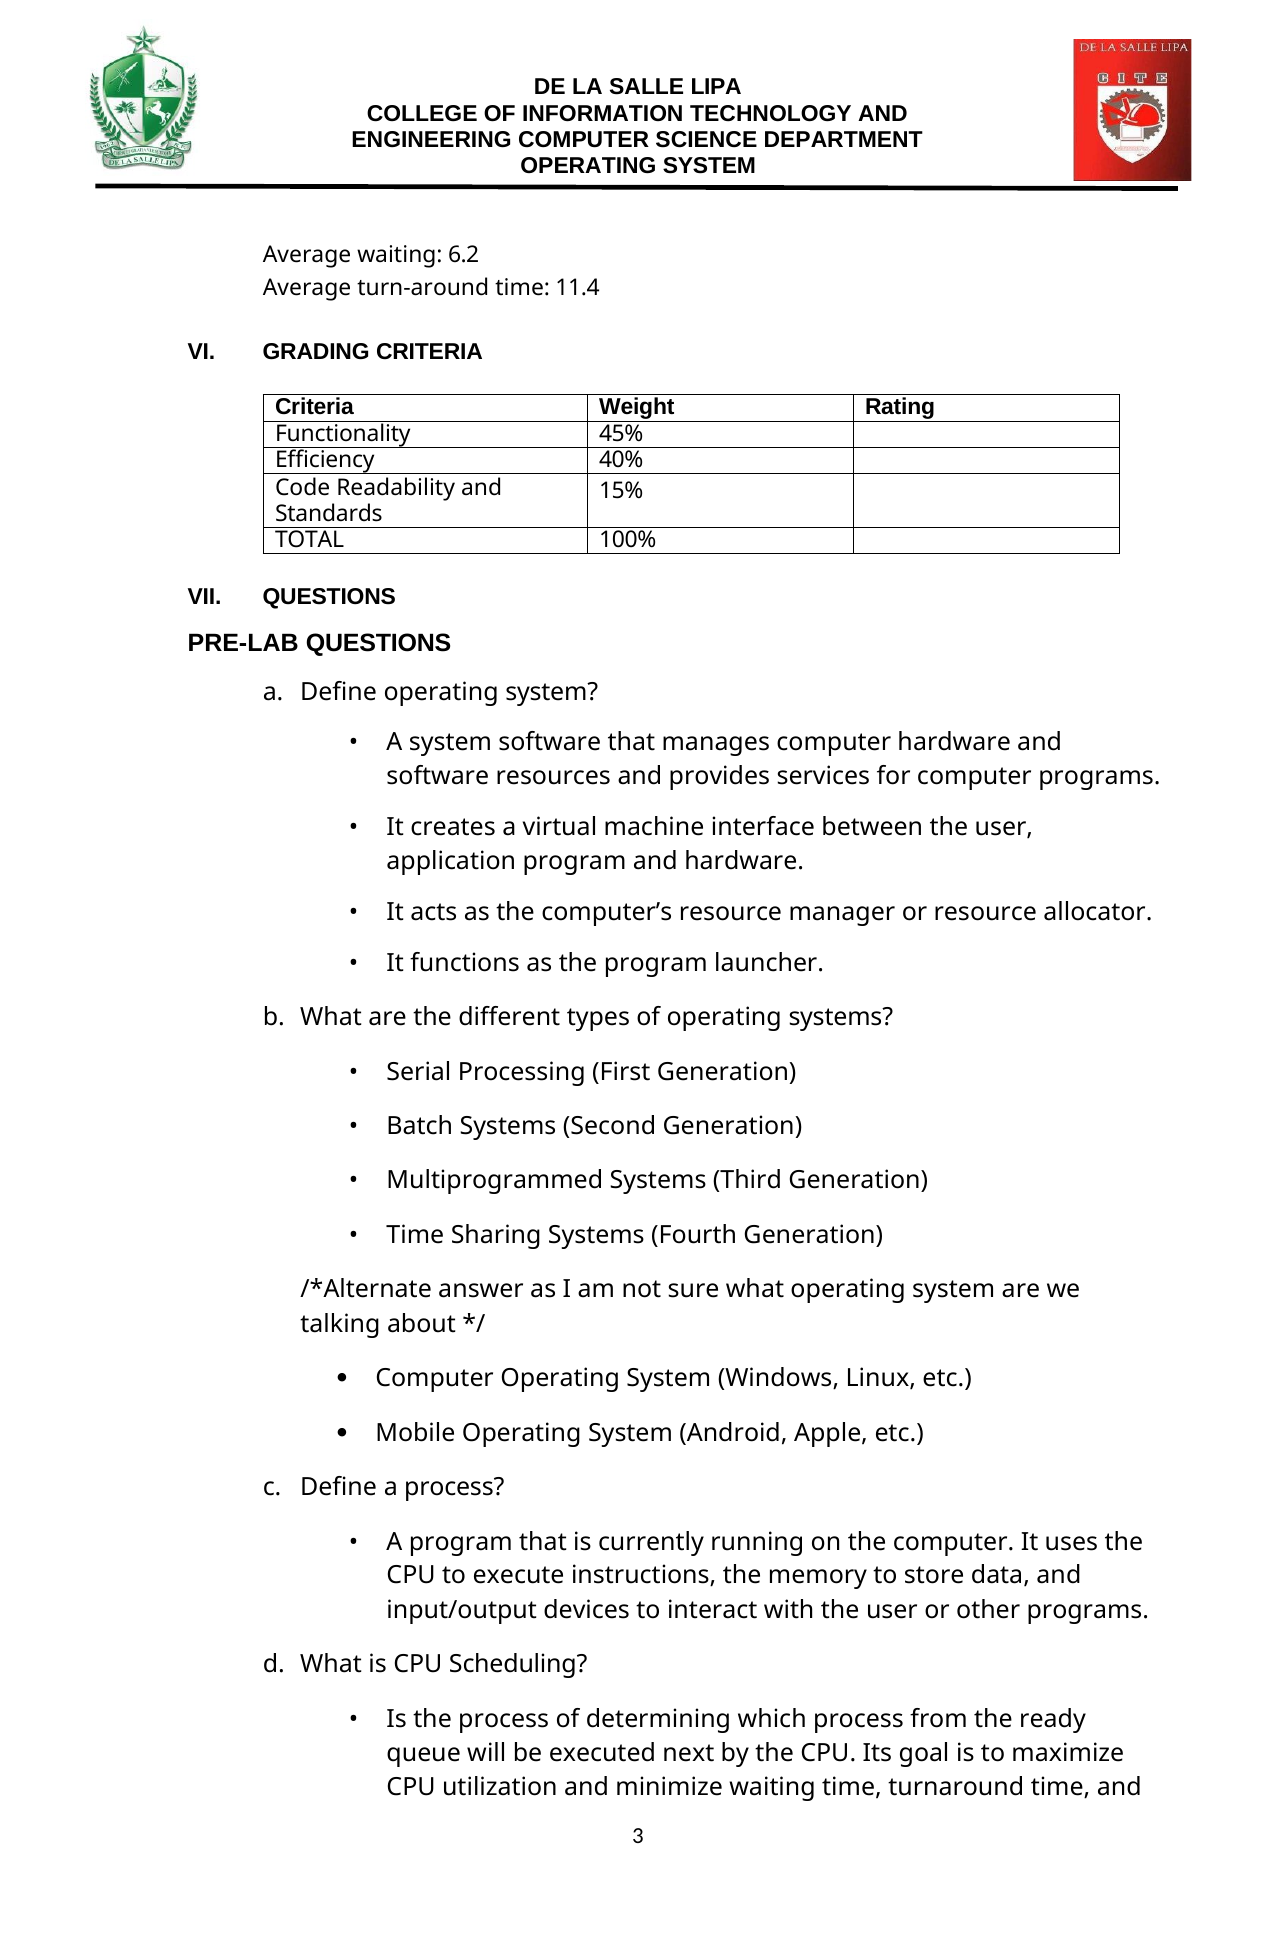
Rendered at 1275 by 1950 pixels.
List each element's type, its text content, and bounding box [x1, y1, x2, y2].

table_cell TOTAL [264, 528, 587, 553]
list It creates a virtual machine interface between the user, application program and hardware. [349, 809, 1162, 877]
list It functions as the program launcher. [349, 944, 1162, 978]
list Time Sharing Systems (Fourth Generation) [349, 1217, 1162, 1251]
table_header Criteria [264, 395, 587, 421]
list A system software that manages computer hardware and software resources and provides services for computer programs. [349, 724, 1162, 792]
list QUESTIONS [187, 583, 1162, 609]
picture [84, 19, 201, 176]
list GRADING CRITERIA [187, 338, 1162, 364]
subtitle PRE-LAB QUESTIONS [187, 628, 1162, 657]
text Average waiting: 6.2 [263, 238, 1162, 269]
table_cell [854, 474, 1119, 527]
text Average turn-around time: 11.4 [263, 271, 1162, 302]
table_cell 40% [588, 448, 853, 473]
list Define operating system? [263, 673, 1162, 707]
list Computer Operating System (Windows, Linux, etc.) [338, 1360, 1162, 1394]
list Mobile Operating System (Android, Apple, etc.) [338, 1414, 1162, 1448]
table_cell Functionality [264, 422, 587, 447]
list A program that is currently running on the computer. It uses the CPU to execute instructions, the memory to store data, and input/output devices to interact with the user or other programs. [349, 1523, 1162, 1625]
list Define a process? [263, 1469, 1162, 1503]
table_cell 15% [588, 474, 853, 527]
table_cell [854, 448, 1119, 473]
table_cell 100% [588, 528, 853, 553]
table_header Rating [854, 395, 1119, 421]
table_cell [854, 422, 1119, 447]
list It acts as the computer’s resource manager or resource allocator. [349, 893, 1162, 928]
table_cell [854, 528, 1119, 553]
list Batch Systems (Second Generation) [349, 1108, 1162, 1142]
list Serial Processing (First Generation) [349, 1053, 1162, 1087]
list What is CPU Scheduling? [263, 1646, 1162, 1680]
list Multiprogrammed Systems (Third Generation) [349, 1162, 1162, 1196]
table_cell Code Readability and Standards [264, 474, 587, 527]
list /*Alternate answer as I am not sure what operating system are we talking about */ [300, 1271, 1162, 1339]
table_cell Efficiency [264, 448, 587, 473]
table_header Weight [588, 395, 853, 421]
picture [1073, 39, 1192, 181]
table_cell 45% [588, 422, 853, 447]
list What are the different types of operating systems? [263, 999, 1162, 1033]
